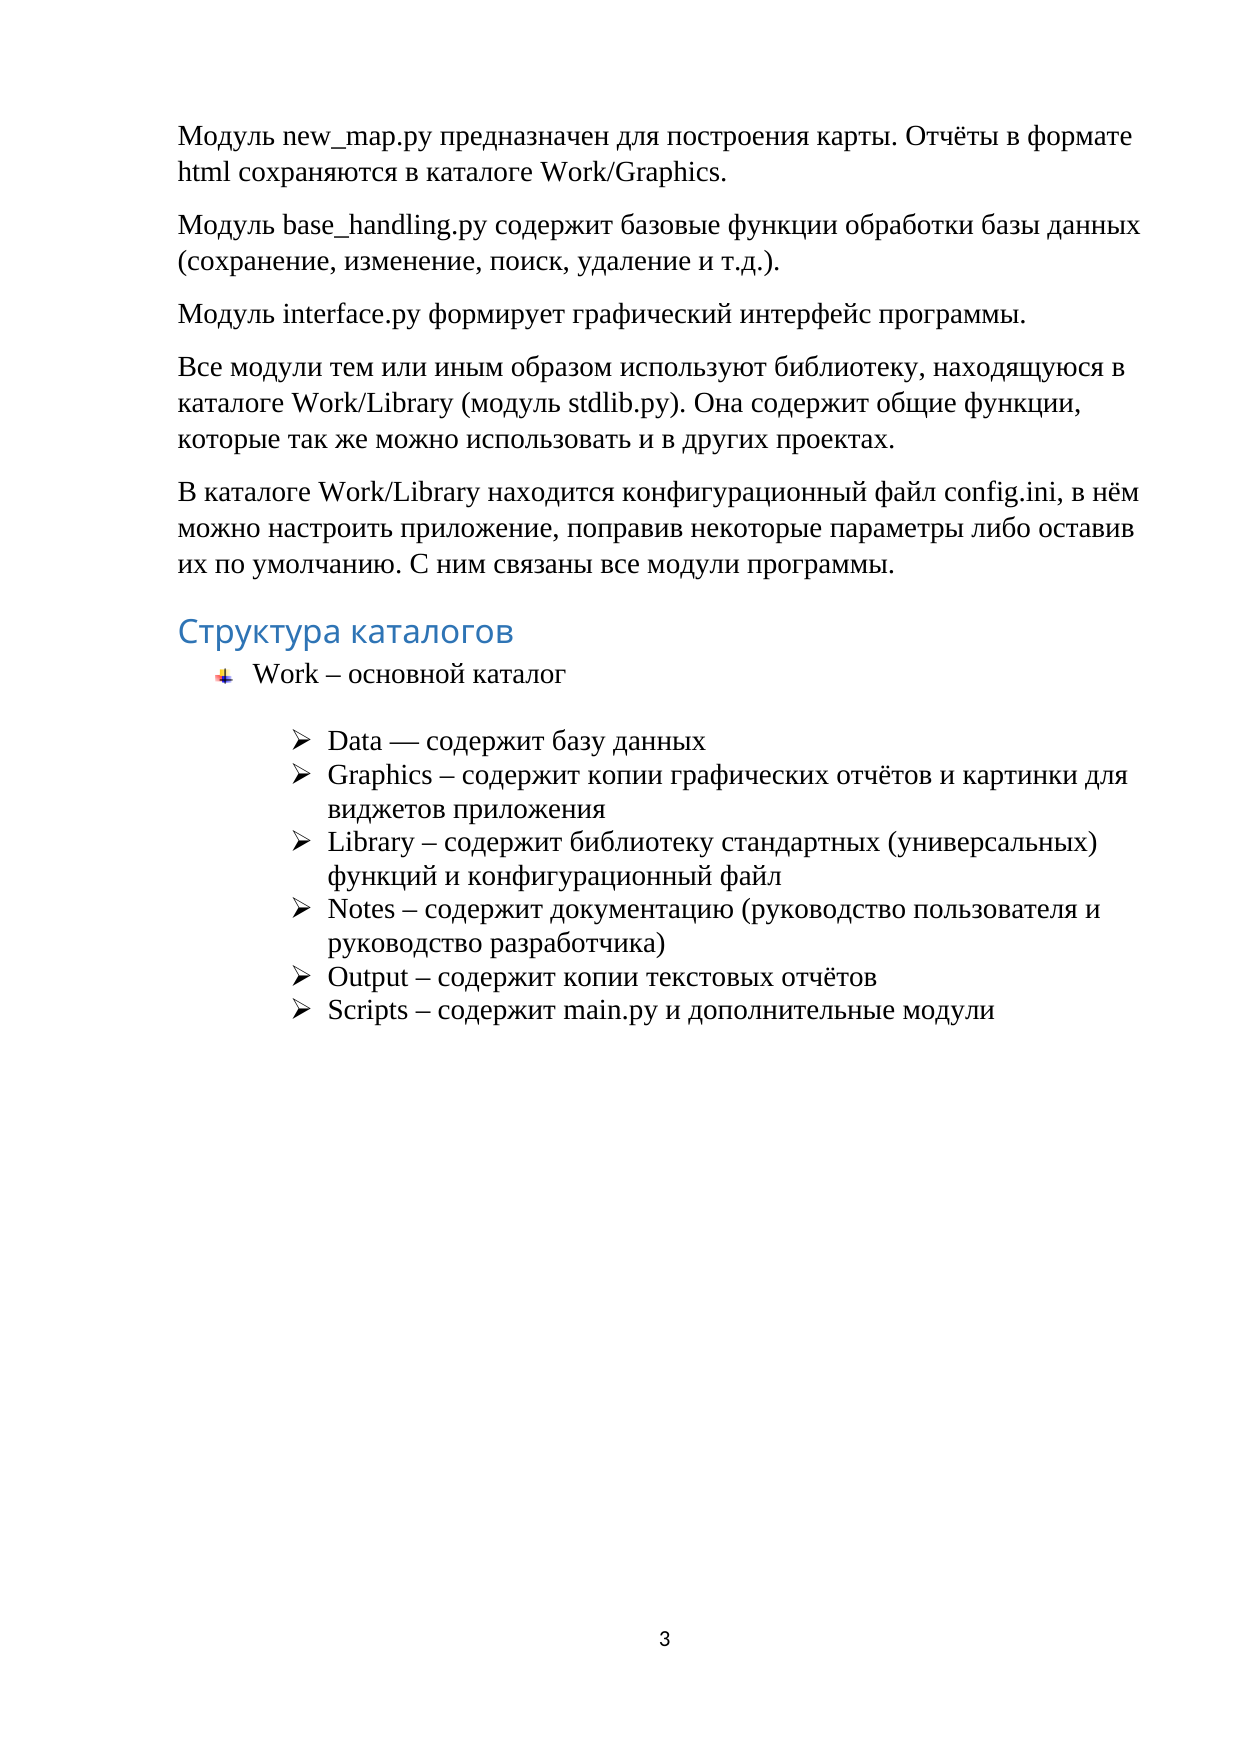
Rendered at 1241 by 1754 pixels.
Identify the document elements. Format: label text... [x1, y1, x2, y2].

list Work – основной каталог [215, 656, 1152, 690]
picture [215, 667, 233, 684]
text Все модули тем или иным образом используют библиотеку, находящуюся в каталоге Work/Library (модуль stdlib.py). Она содержит общие функции, которые так же можно использовать и в других проектах. [177, 349, 1152, 455]
list Graphics – содержит копии графических отчётов и картинки для виджетов приложения [290, 757, 1152, 824]
list Data — содержит базу данных [290, 723, 1152, 757]
list Notes – содержит документацию (руководство пользователя и руководство разработчика) [290, 891, 1152, 959]
list Library – содержит библиотеку стандартных (универсальных) функций и конфигурационный файл [290, 824, 1152, 891]
list Scripts – содержит main.py и дополнительные модули [290, 992, 1152, 1026]
text Модуль interface.py формирует графический интерфейс программы. [177, 296, 1152, 329]
text В каталоге Work/Library находится конфигурационный файл config.ini, в нём можно настроить приложение, поправив некоторые параметры либо оставив их по умолчанию. С ним связаны все модули программы. [177, 474, 1152, 580]
text Модуль new_map.py предназначен для построения карты. Отчёты в формате html сохраняются в каталоге Work/Graphics. [177, 118, 1152, 188]
list Output – содержит копии текстовых отчётов [290, 959, 1152, 992]
subtitle Структура каталогов [177, 607, 1152, 653]
text Модуль base_handling.py содержит базовые функции обработки базы данных (сохранение, изменение, поиск, удаление и т.д.). [177, 207, 1152, 277]
